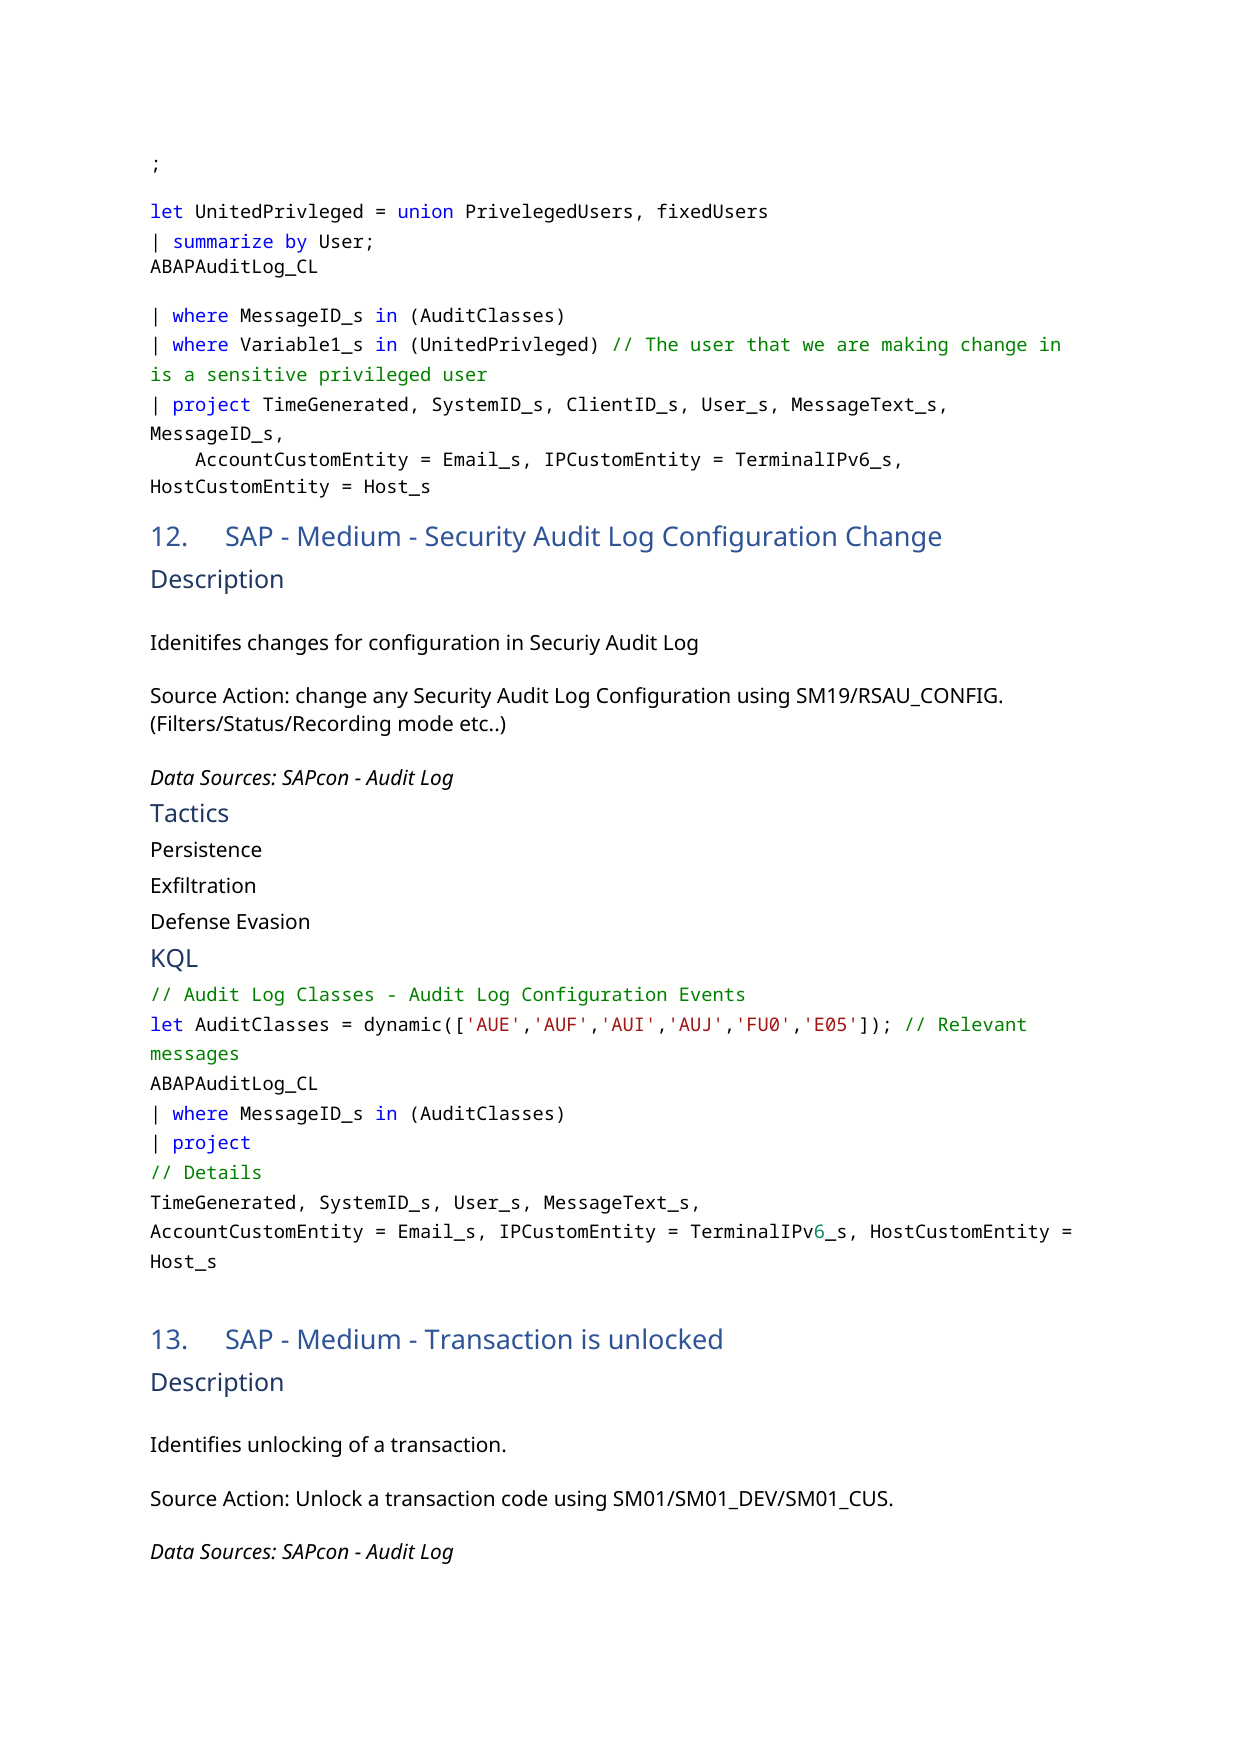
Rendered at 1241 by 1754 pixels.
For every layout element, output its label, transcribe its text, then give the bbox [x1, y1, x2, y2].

text ; [150, 150, 1090, 176]
text // Audit Log Classes - Audit Log Configuration Events [150, 977, 1090, 1007]
subtitle Description [150, 562, 1090, 596]
text TimeGenerated, SystemID_s, User_s, MessageText_s, [150, 1185, 1090, 1214]
text AccountCustomEntity = Email_s, IPCustomEntity = TerminalIPv6_s, HostCustomEntity = Host_s [150, 446, 1090, 499]
subtitle Description [150, 1365, 1090, 1399]
text Persistence [150, 832, 1090, 864]
text | summarize by User; [150, 224, 1090, 253]
text | project [150, 1125, 1090, 1155]
text AccountCustomEntity = Email_s, IPCustomEntity = TerminalIPv6_s, HostCustomEntity = Host_s [150, 1214, 1090, 1274]
text Data Sources: SAPcon - Audit Log [150, 1537, 1090, 1566]
subtitle SAP - Medium - Security Audit Log Configuration Change [150, 518, 1090, 555]
text // Details [150, 1155, 1090, 1185]
text | where MessageID_s in (AuditClasses) [150, 1096, 1090, 1125]
text | project TimeGenerated, SystemID_s, ClientID_s, User_s, MessageText_s, MessageID_s, [150, 387, 1090, 446]
text Source Action: change any Security Audit Log Configuration using SM19/RSAU_CONFIG. (Filters/Status/Recording mode etc..) [150, 681, 1090, 738]
text Source Action: Unlock a transaction code using SM01/SM01_DEV/SM01_CUS. [150, 1484, 1090, 1512]
text Identifies unlocking of a transaction. [150, 1431, 1090, 1459]
text let AuditClasses = dynamic(['AUE','AUF','AUI','AUJ','FU0','E05']); // Relevant messages [150, 1007, 1090, 1066]
subtitle Tactics [150, 796, 1090, 830]
subtitle KQL [150, 940, 1090, 974]
text Data Sources: SAPcon - Audit Log [150, 763, 1090, 791]
text | where Variable1_s in (UnitedPrivleged) // The user that we are making change in is a sensitive privileged user [150, 327, 1090, 387]
text | where MessageID_s in (AuditClasses) [150, 298, 1090, 327]
text let UnitedPrivleged = union PrivelegedUsers, fixedUsers [150, 194, 1090, 224]
text ABAPAuditLog_CL [150, 253, 1090, 279]
subtitle SAP - Medium - Transaction is unlocked [150, 1321, 1090, 1358]
text Exfiltration [150, 868, 1090, 899]
text Defense Evasion [150, 904, 1090, 936]
text Idenitifes changes for configuration in Securiy Audit Log [150, 628, 1090, 656]
text ABAPAuditLog_CL [150, 1066, 1090, 1096]
